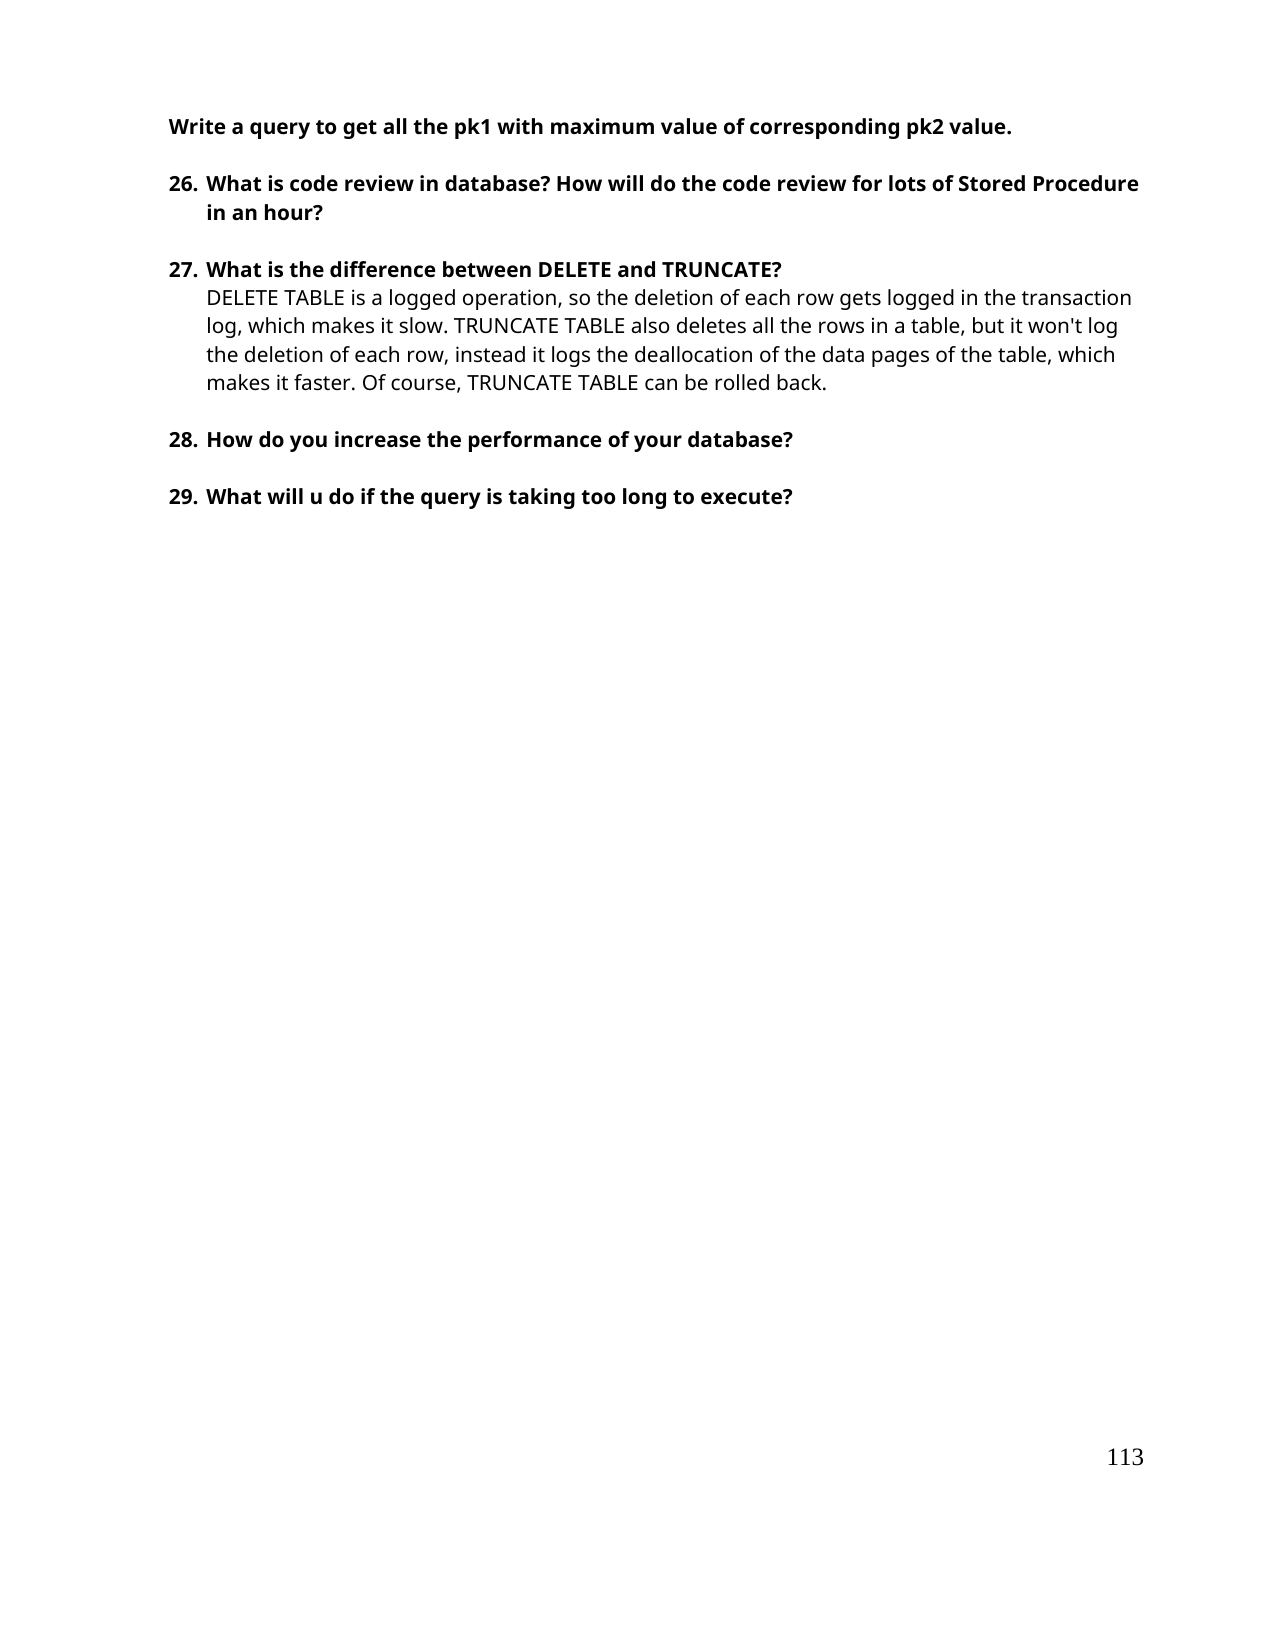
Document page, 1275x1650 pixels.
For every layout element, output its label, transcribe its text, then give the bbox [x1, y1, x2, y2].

list How do you increase the performance of your database? [169, 425, 1144, 454]
list What will u do if the query is taking too long to execute? [169, 482, 1144, 511]
text Write a query to get all the pk1 with maximum value of corresponding pk2 value. [169, 112, 1144, 141]
text DELETE TABLE is a logged operation, so the deletion of each row gets logged in the transaction log, which makes it slow. TRUNCATE TABLE also deletes all the rows in a table, but it won't log the deletion of each row, instead it logs the deallocation of the data pages of the table, which makes it faster. Of course, TRUNCATE TABLE can be rolled back. [206, 283, 1144, 397]
list What is code review in database? How will do the code review for lots of Stored Procedure in an hour? [169, 169, 1144, 226]
list What is the difference between DELETE and TRUNCATE? [169, 255, 1144, 283]
